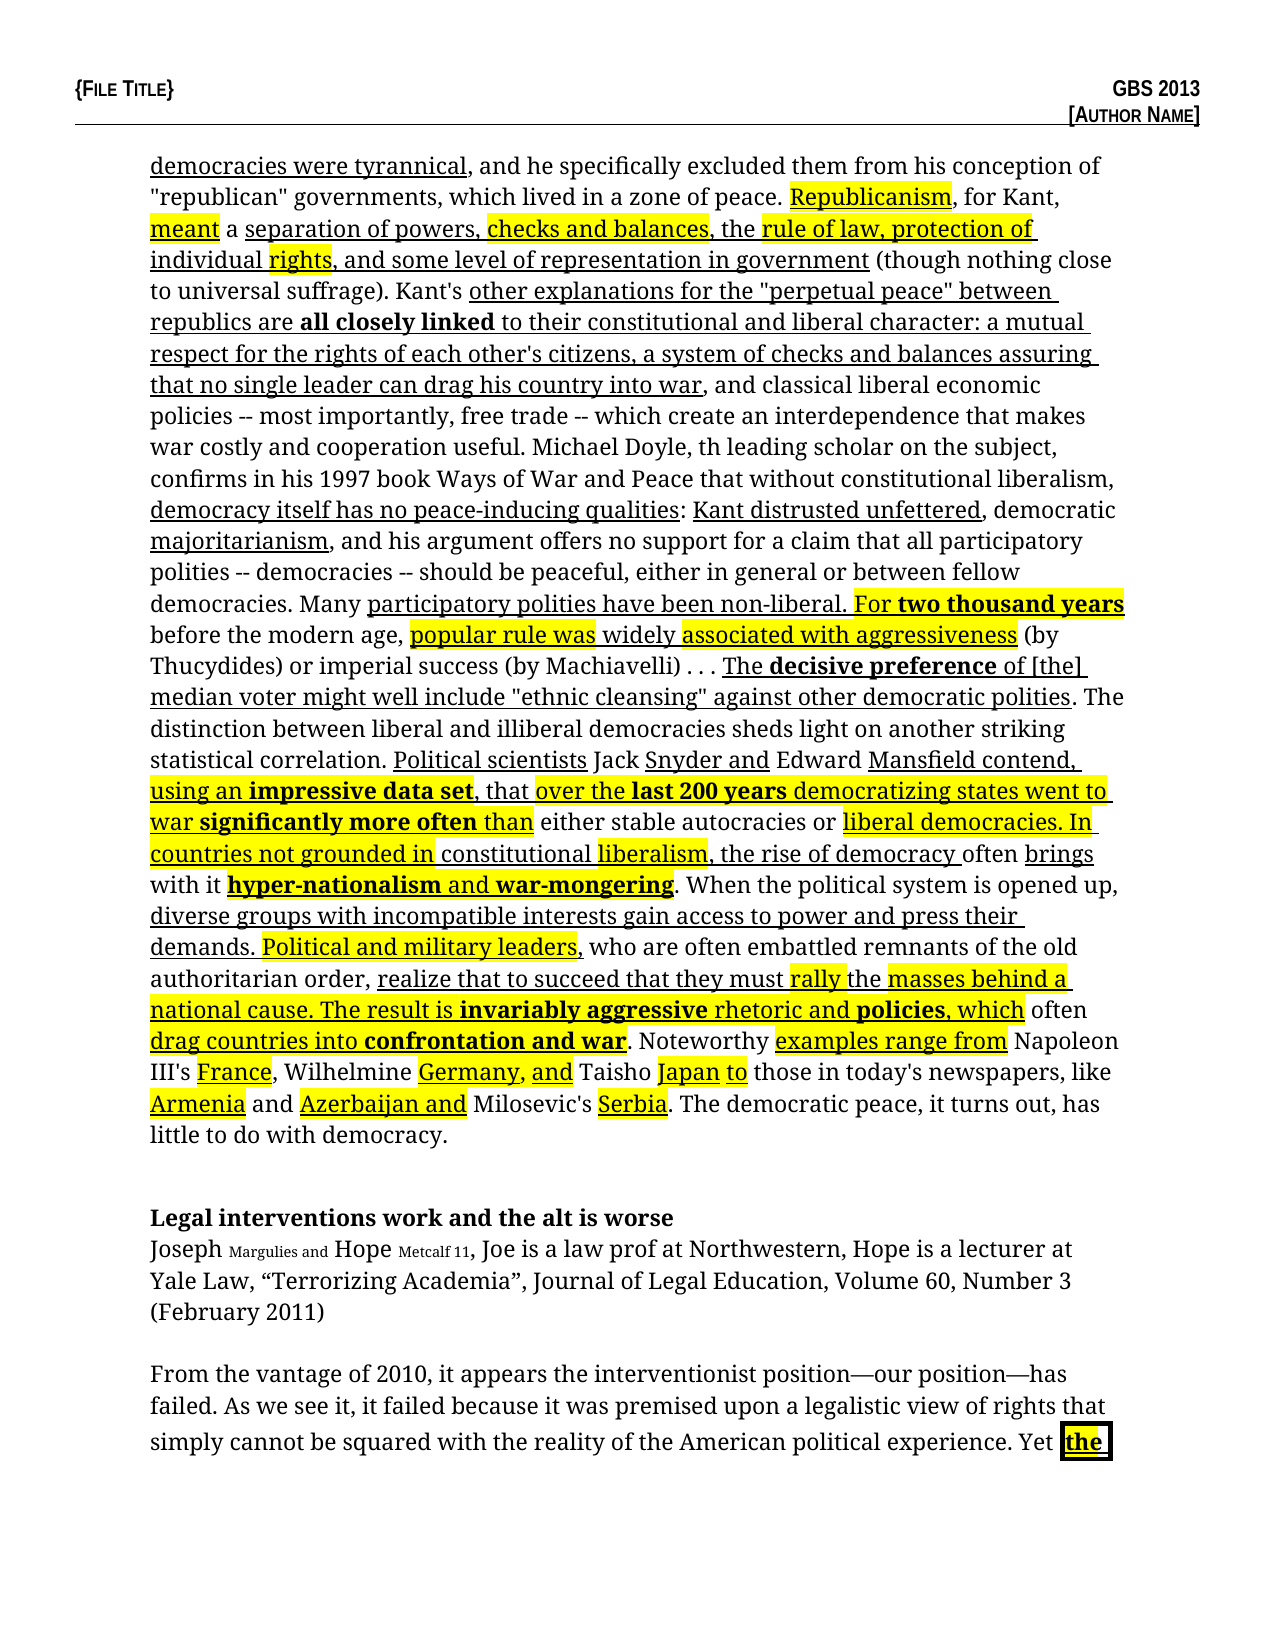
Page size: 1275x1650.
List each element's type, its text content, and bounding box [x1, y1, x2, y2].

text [150, 1358, 1125, 1461]
text Joseph Margulies and Hope Metcalf 11, Joe is a law prof at Northwestern, Hope is a lecturer at Yale Law, “Terrorizing Academia”, Journal of Legal Education, Volume 60, Number 3 (February 2011) [150, 1233, 1125, 1327]
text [150, 150, 1125, 1150]
subtitle Legal interventions work and the alt is worse [150, 1202, 1125, 1233]
